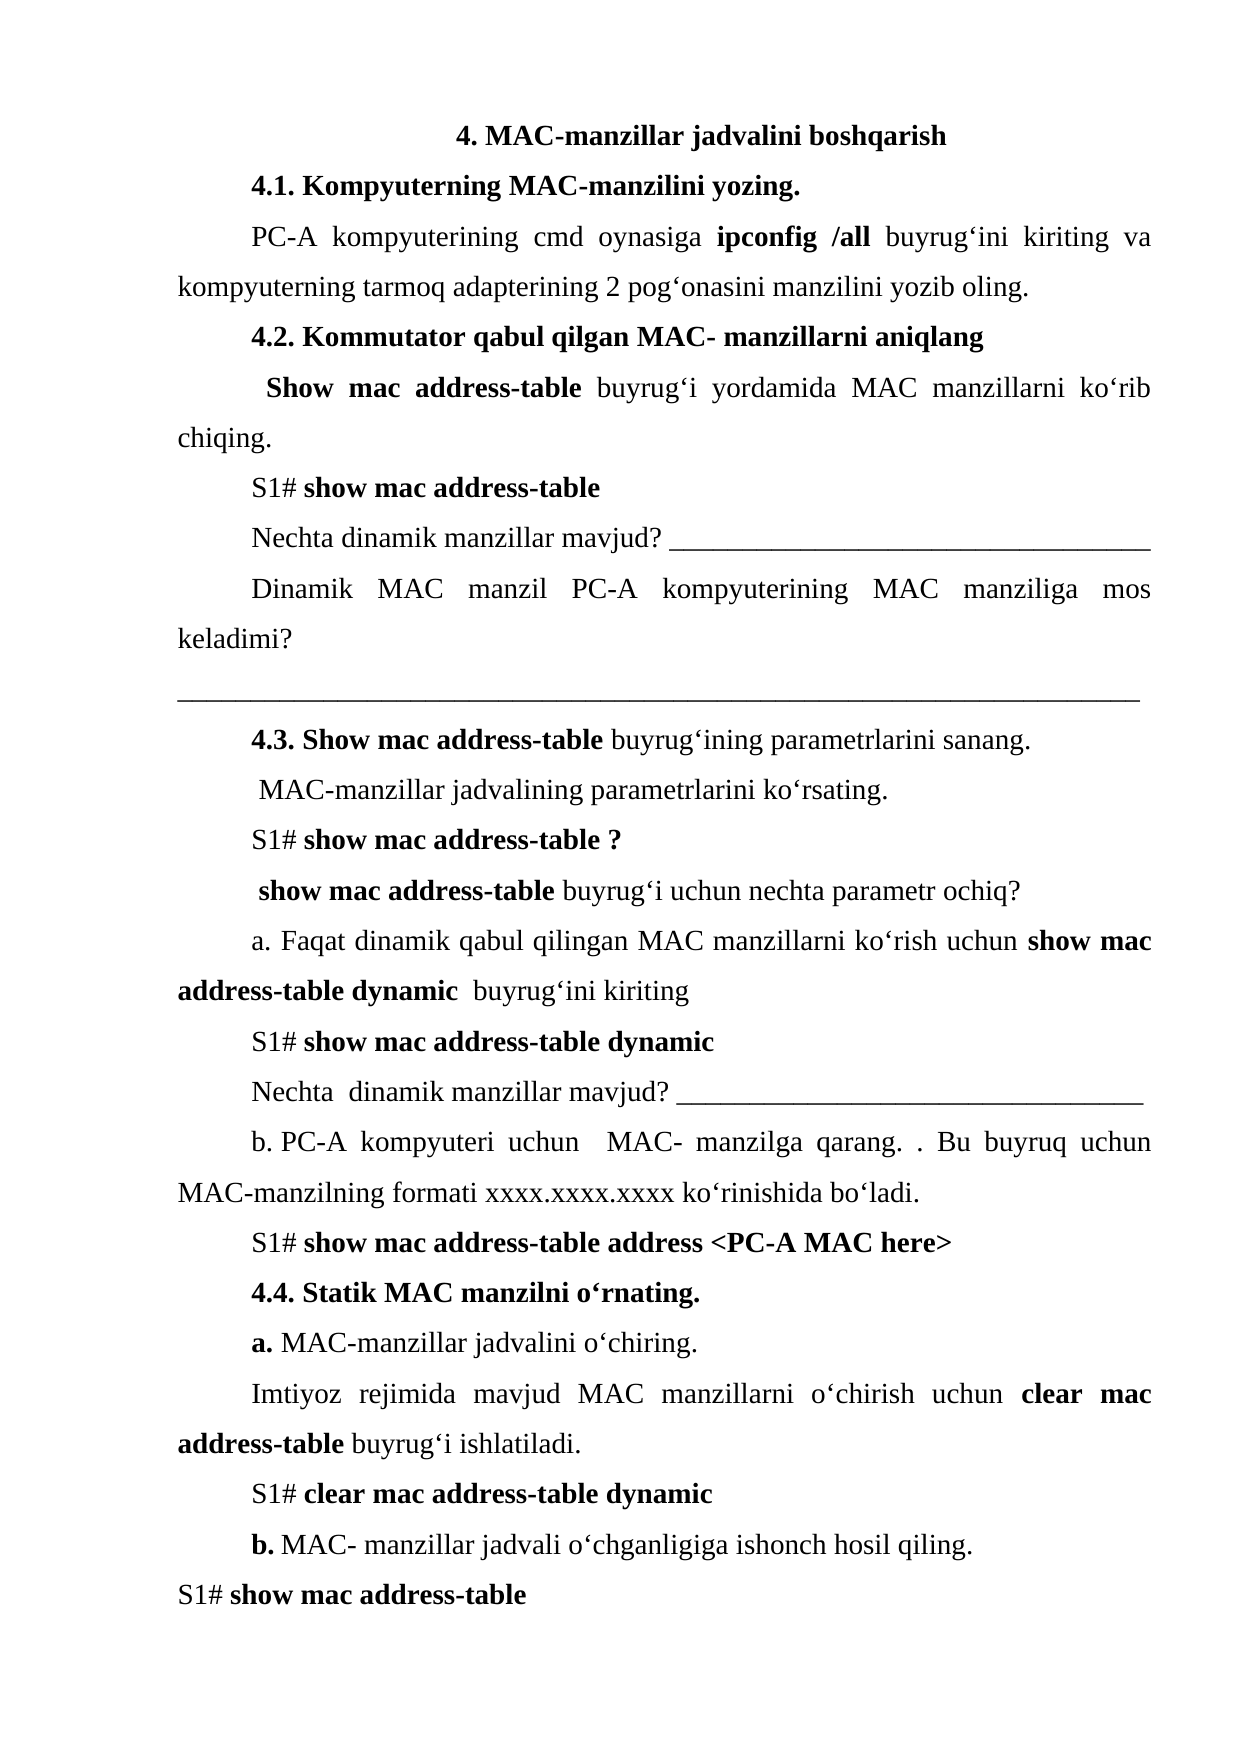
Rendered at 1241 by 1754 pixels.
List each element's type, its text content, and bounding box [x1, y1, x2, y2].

text MAC-manzillar jadvalining parametrlarini ko‘rsating. [177, 772, 1152, 806]
text 4.4. Statik MAC manzilni o‘rnating. [177, 1275, 1152, 1309]
text PC-A kompyuterining cmd oynasiga ipconfig /all buyrug‘ini kiriting va kompyuterning tarmoq adapterining 2 pog‘onasini manzilini yozib oling. [177, 219, 1152, 303]
text Show mac address-table buyrug‘i yordamida MAC manzillarni ko‘rib chiqing. [177, 370, 1152, 453]
list Faqat dinamik qabul qilingan MAC manzillarni ko‘rish uchun show mac address-table dynamic buyrug‘ini kiriting [177, 923, 1152, 1007]
list PC-A kompyuteri uchun MAC- manzilga qarang. . Bu buyruq uchun MAC-manzilning formati xxxx.xxxx.xxxx ko‘rinishida bo‘ladi. [177, 1124, 1152, 1208]
text Dinamik MAC manzil PC-A kompyuterining MAC manziliga mos keladimi? __________________________________________________________________ [177, 571, 1152, 705]
text 4.3. Show mac address-table buyrug‘ining parametrlarini sanang. [177, 722, 1152, 755]
text S1# clear mac address-table dynamic [177, 1477, 1152, 1510]
text S1# show mac address-table ? [177, 822, 1152, 856]
text 4.1. Kompyuterning MAC-manzilini yozing. [177, 168, 1152, 202]
text S1# show mac address-table address <PC-A MAC here> [177, 1225, 1152, 1258]
list MAC-manzillar jadvalini o‘chiring. [177, 1326, 1152, 1359]
text Nechta dinamik manzillar mavjud? ________________________________ [177, 1074, 1152, 1108]
text S1# show mac address-table [177, 1577, 1152, 1611]
subtitle 4. MAC-manzillar jadvalini boshqarish [177, 118, 1152, 152]
text show mac address-table buyrug‘i uchun nechta parametr ochiq? [177, 873, 1152, 906]
text S1# show mac address-table [177, 470, 1152, 504]
text 4.2. Kommutator qabul qilgan MAC- manzillarni aniqlang [177, 319, 1152, 353]
text S1# show mac address-table dynamic [177, 1024, 1152, 1057]
text Nechta dinamik manzillar mavjud? _________________________________ [177, 521, 1152, 554]
list MAC- manzillar jadvali o‘chganligiga ishonch hosil qiling. [177, 1527, 1152, 1560]
text Imtiyoz rejimida mavjud MAC manzillarni o‘chirish uchun clear mac address-table buyrug‘i ishlatiladi. [177, 1376, 1152, 1460]
